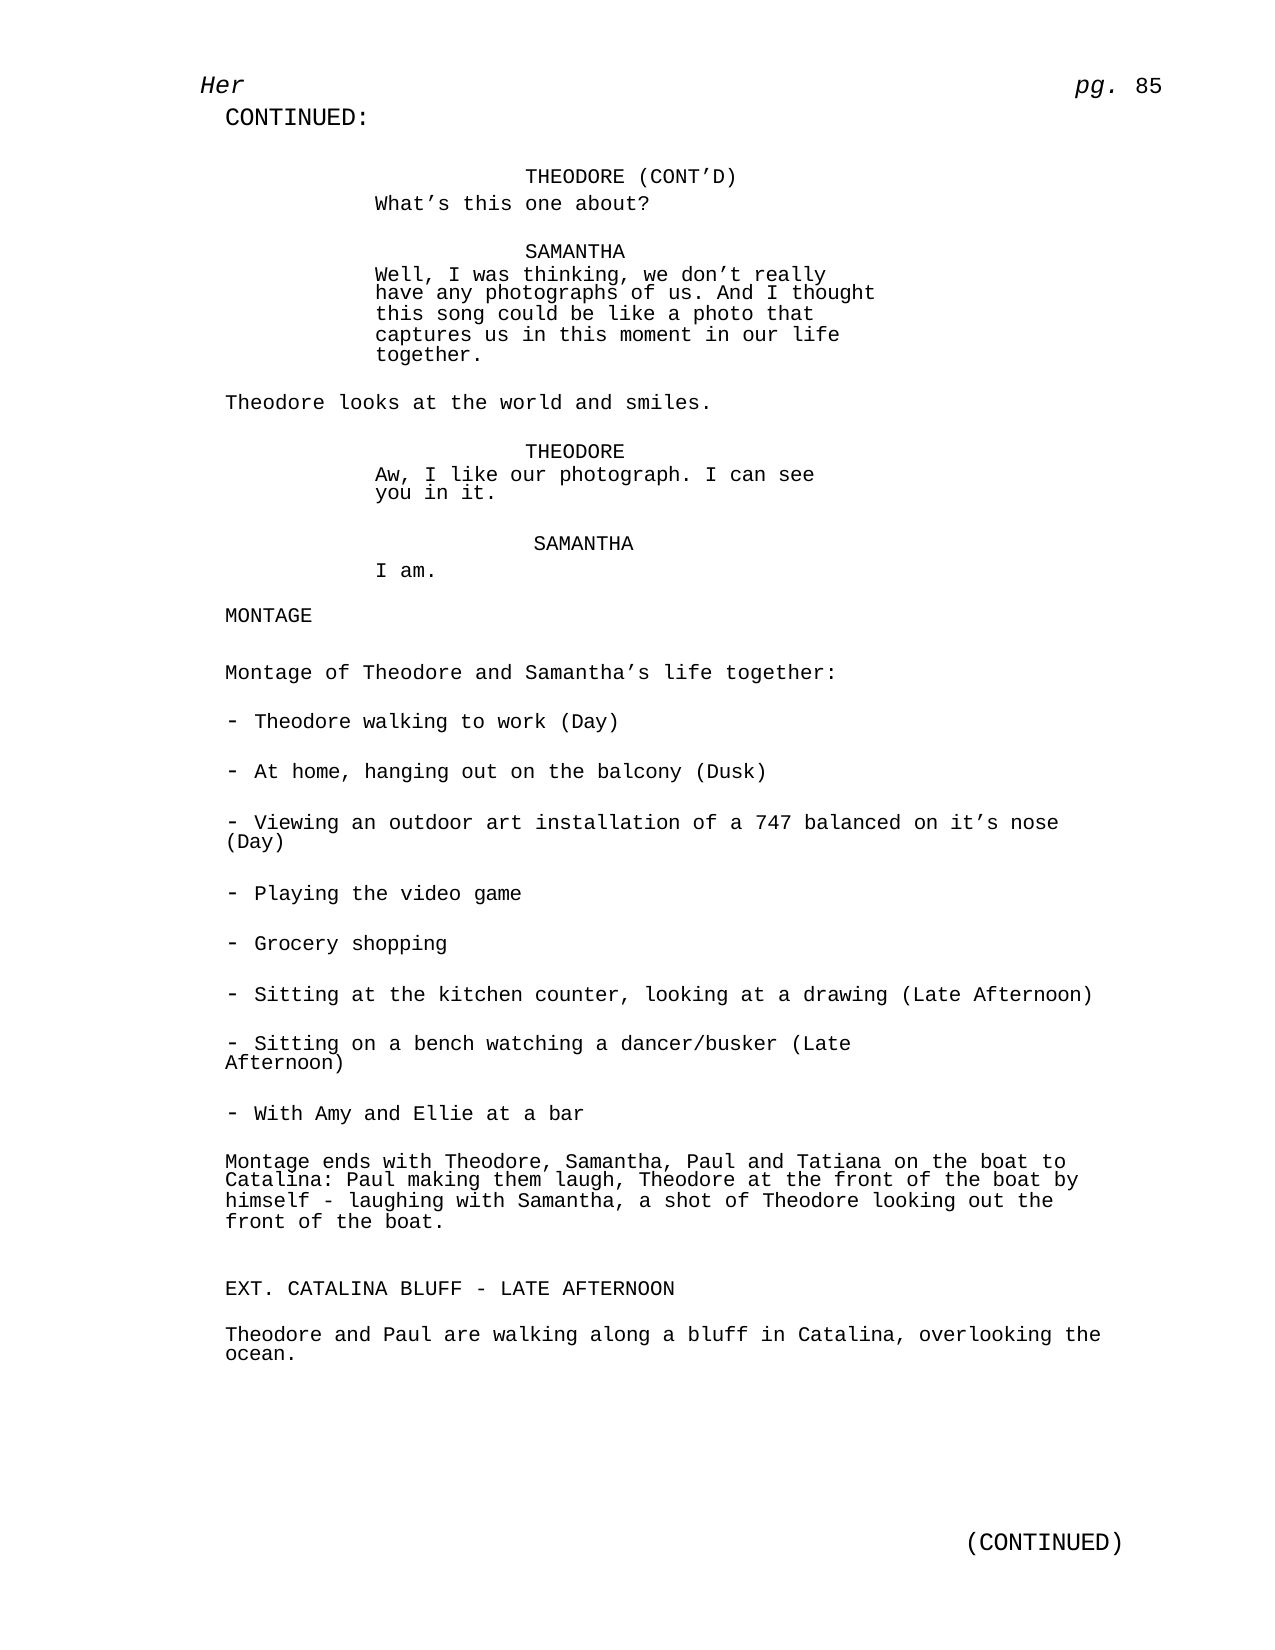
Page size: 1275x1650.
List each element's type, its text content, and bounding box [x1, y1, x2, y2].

text Theodore looks at the world and smiles. [225, 392, 1142, 416]
text Montage ends with Theodore, Samantha, Paul and Tatiana on the boat to Catalina: Paul making them laugh, Theodore at the front of the boat by himself - laughing with Samantha, a shot of Theodore looking out the front of the boat. [225, 1152, 1121, 1234]
list Playing the video game [225, 879, 1142, 907]
text Aw, I like our photograph. I can see you in it. [375, 465, 857, 506]
text I am. [375, 556, 1142, 583]
text Montage of Theodore and Samantha’s life together: [225, 662, 1142, 686]
text What’s this one about? [375, 189, 1142, 216]
list At home, hanging out on the balcony (Dusk) [225, 757, 1142, 786]
text SAMANTHA [525, 237, 1142, 264]
text MONTAGE [225, 605, 1142, 629]
text Well, I was thinking, we don’t really have any photographs of us. And I thought this song could be like a photo that captures us in this moment in our life together. [375, 265, 887, 368]
text EXT. CATALINA BLUFF - LATE AFTERNOON [225, 1277, 1142, 1301]
text THEODORE (CONT’D) [525, 162, 1142, 189]
list Grocery shopping [225, 929, 1142, 957]
list Sitting on a bench watching a dancer/busker (Late Afternoon) [225, 1030, 969, 1076]
text Theodore and Paul are walking along a bluff in Catalina, overlooking the ocean. [225, 1325, 1142, 1367]
list Viewing an outdoor art installation of a 747 balanced on it’s nose (Day) [225, 810, 1071, 855]
list Sitting at the kitchen counter, looking at a drawing (Late Afternoon) [225, 982, 1100, 1006]
text THEODORE [525, 437, 1142, 464]
text SAMANTHA [210, 530, 956, 556]
list Theodore walking to work (Day) [225, 707, 1142, 736]
list With Amy and Ellie at a bar [225, 1099, 1142, 1128]
